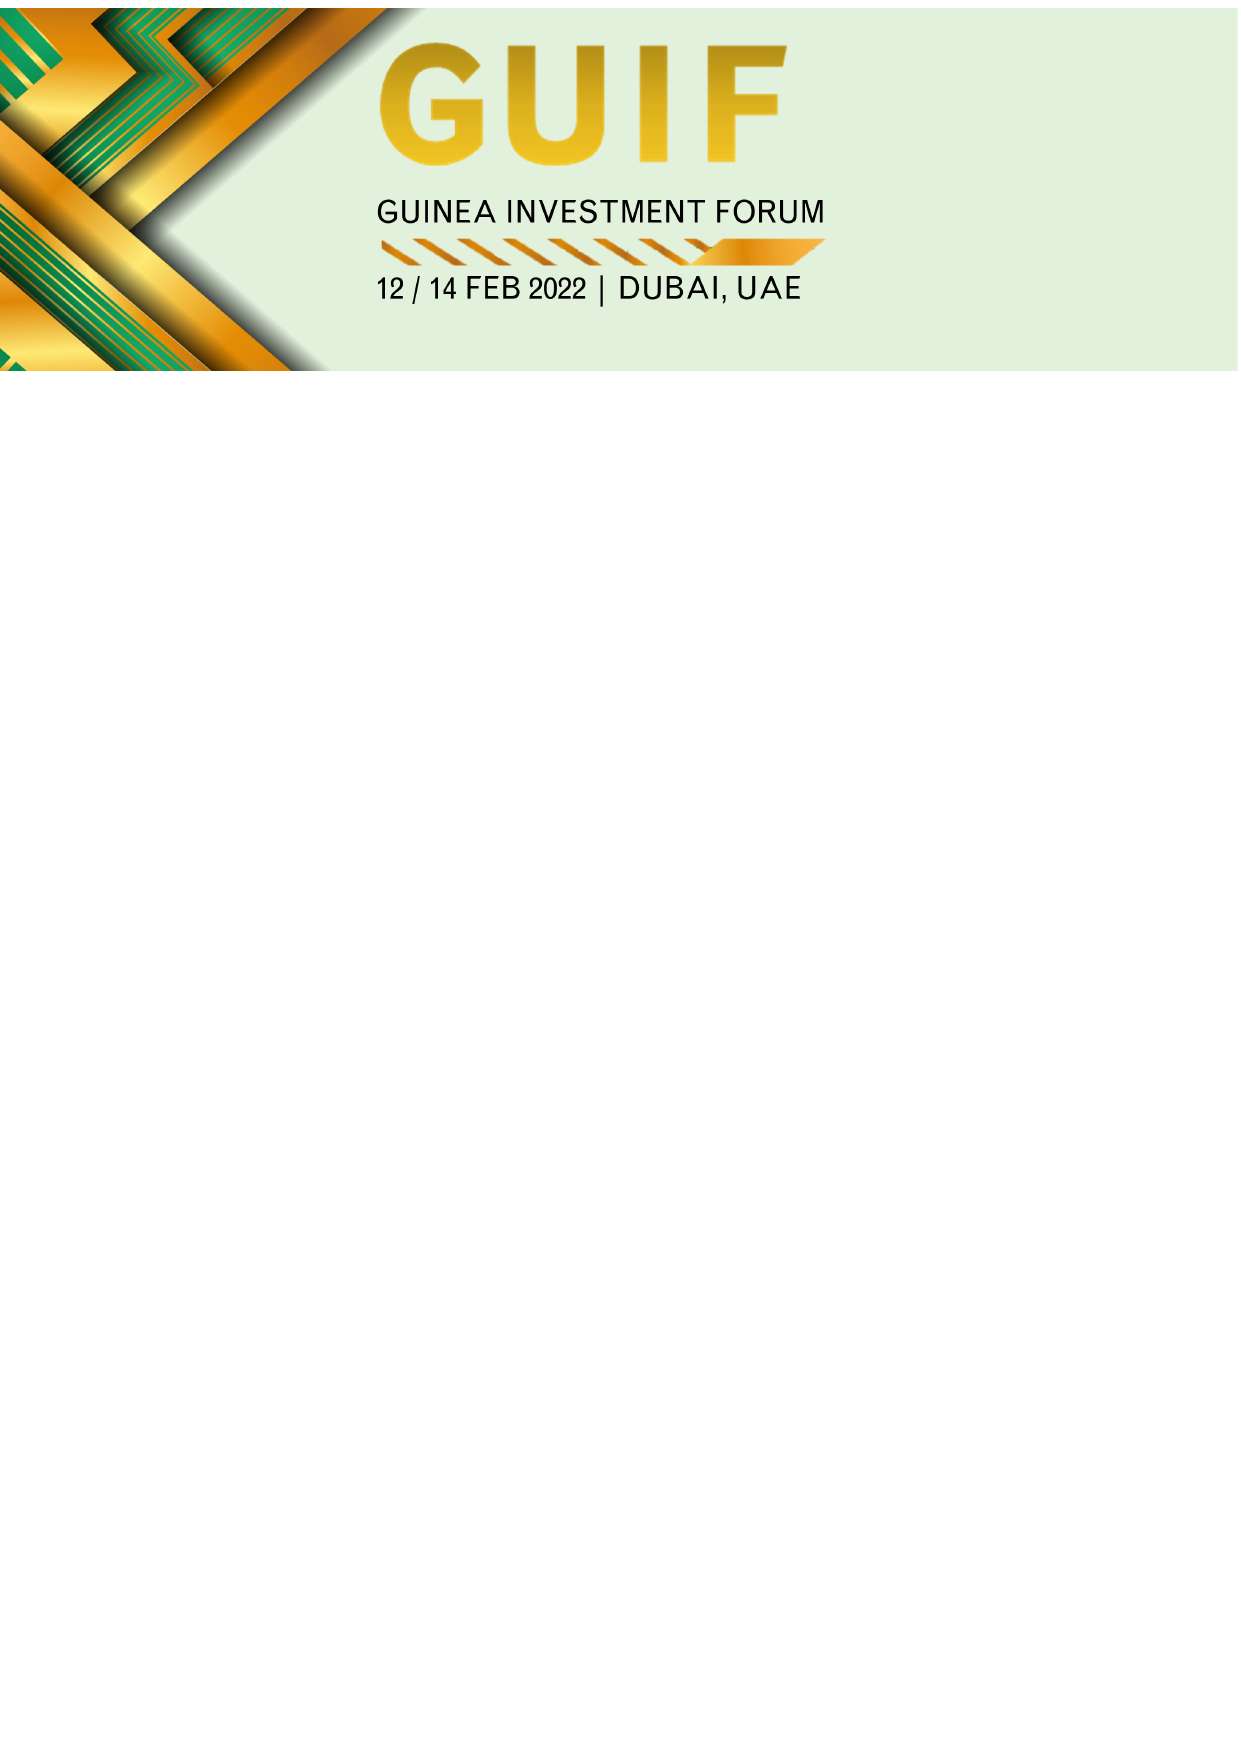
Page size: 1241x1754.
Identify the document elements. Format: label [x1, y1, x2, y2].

picture [0, 0, 1238, 371]
